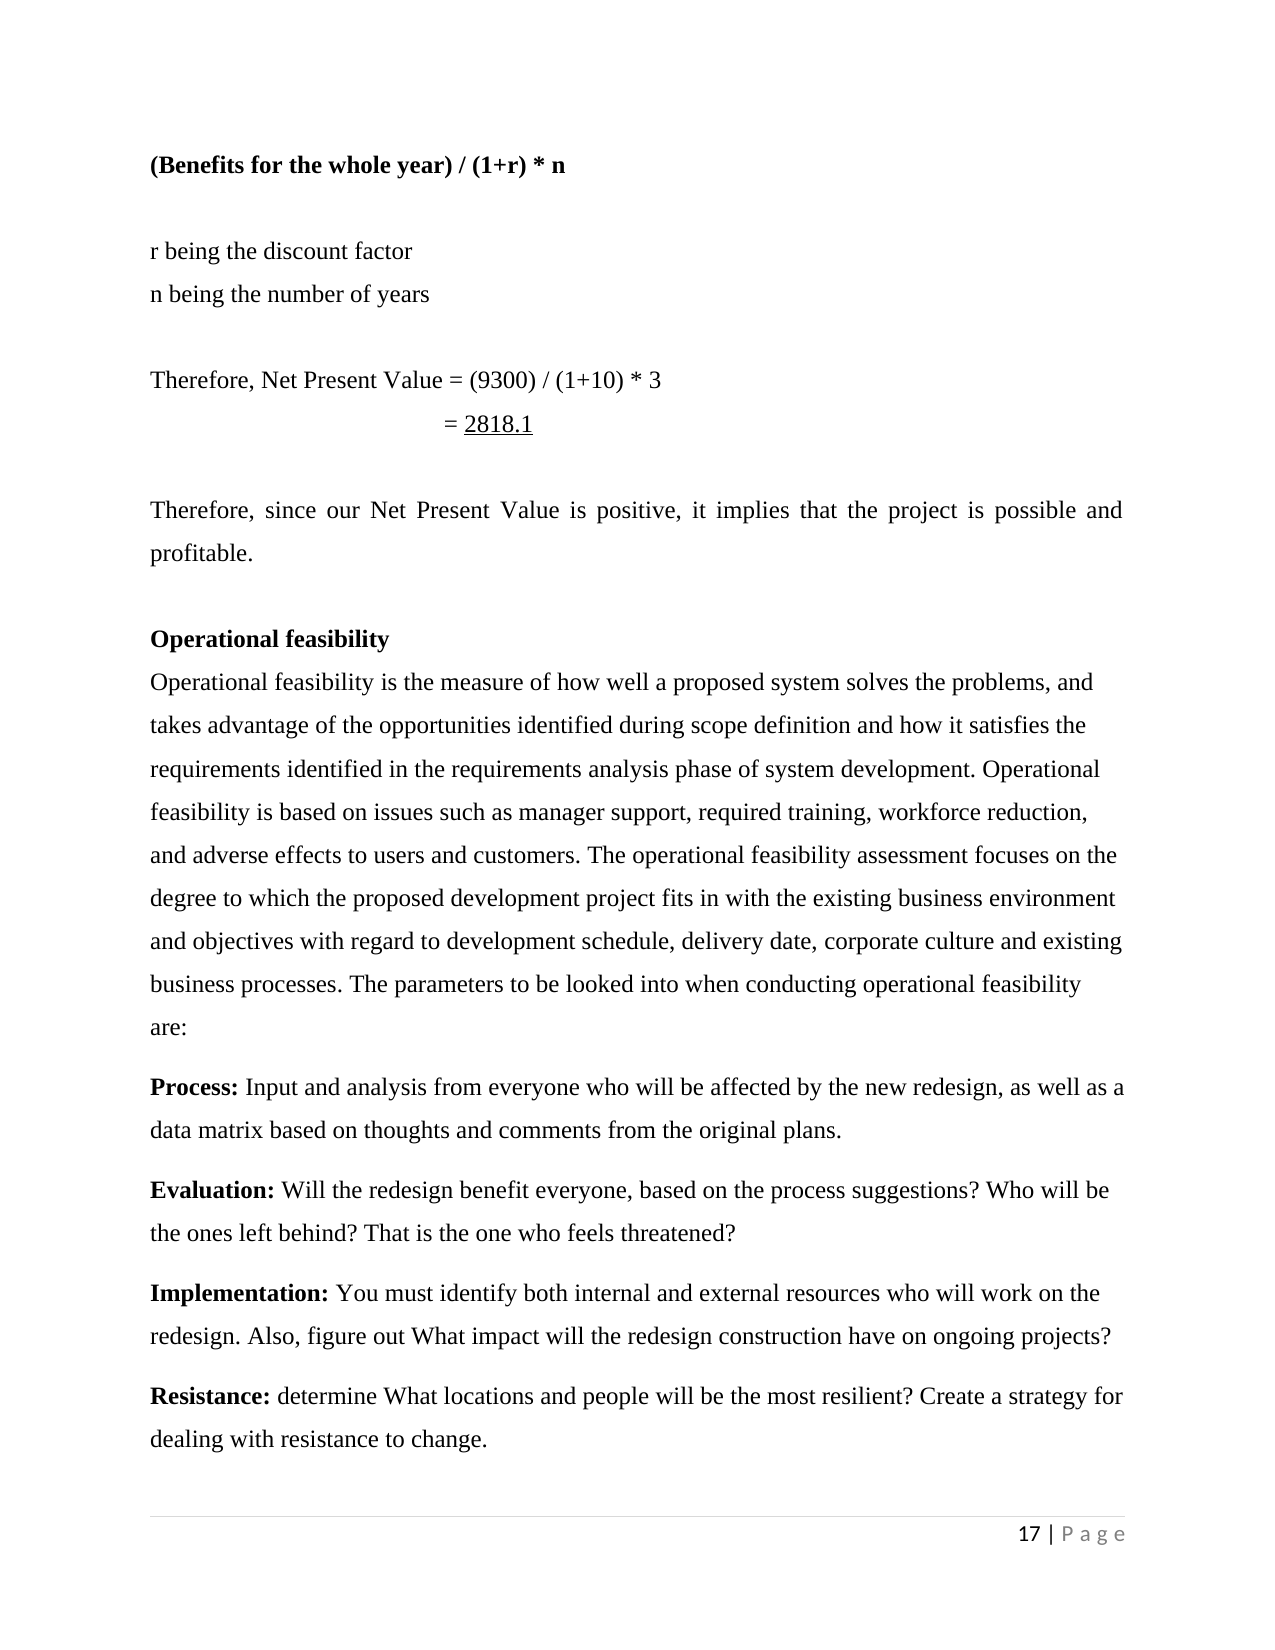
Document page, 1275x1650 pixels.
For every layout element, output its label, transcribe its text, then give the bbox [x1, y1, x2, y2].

text Implementation: You must identify both internal and external resources who will work on the redesign. Also, figure out What impact will the redesign construction have on ongoing projects? [150, 1278, 1125, 1350]
text (Benefits for the whole year) / (1+r) * n [150, 150, 1125, 179]
text n being the number of years [150, 279, 1125, 308]
text Evaluation: Will the redesign benefit everyone, based on the process suggestions? Who will be the ones left behind? That is the one who feels threatened? [150, 1175, 1125, 1247]
text Resistance: determine What locations and people will be the most resilient? Create a strategy for dealing with resistance to change. [150, 1381, 1125, 1453]
text = 2818.1 [150, 409, 1125, 437]
text Therefore, Net Present Value = (9300) / (1+10) * 3 [150, 366, 1125, 394]
text Therefore, since our Net Present Value is positive, it implies that the project is possible and profitable. [150, 495, 1125, 567]
text Process: Input and analysis from everyone who will be affected by the new redesign, as well as a data matrix based on thoughts and comments from the original plans. [150, 1072, 1125, 1144]
text Operational feasibility is the measure of how well a proposed system solves the problems, and takes advantage of the opportunities identified during scope definition and how it satisfies the requirements identified in the requirements analysis phase of system development. Operational feasibility is based on issues such as manager support, required training, workforce reduction, and adverse effects to users and customers. The operational feasibility assessment focuses on the degree to which the proposed development project fits in with the existing business environment and objectives with regard to development schedule, delivery date, corporate culture and existing business processes. The parameters to be looked into when conducting operational feasibility are: [150, 667, 1125, 1041]
text Operational feasibility [150, 624, 1125, 653]
text r being the discount factor [150, 236, 1125, 265]
